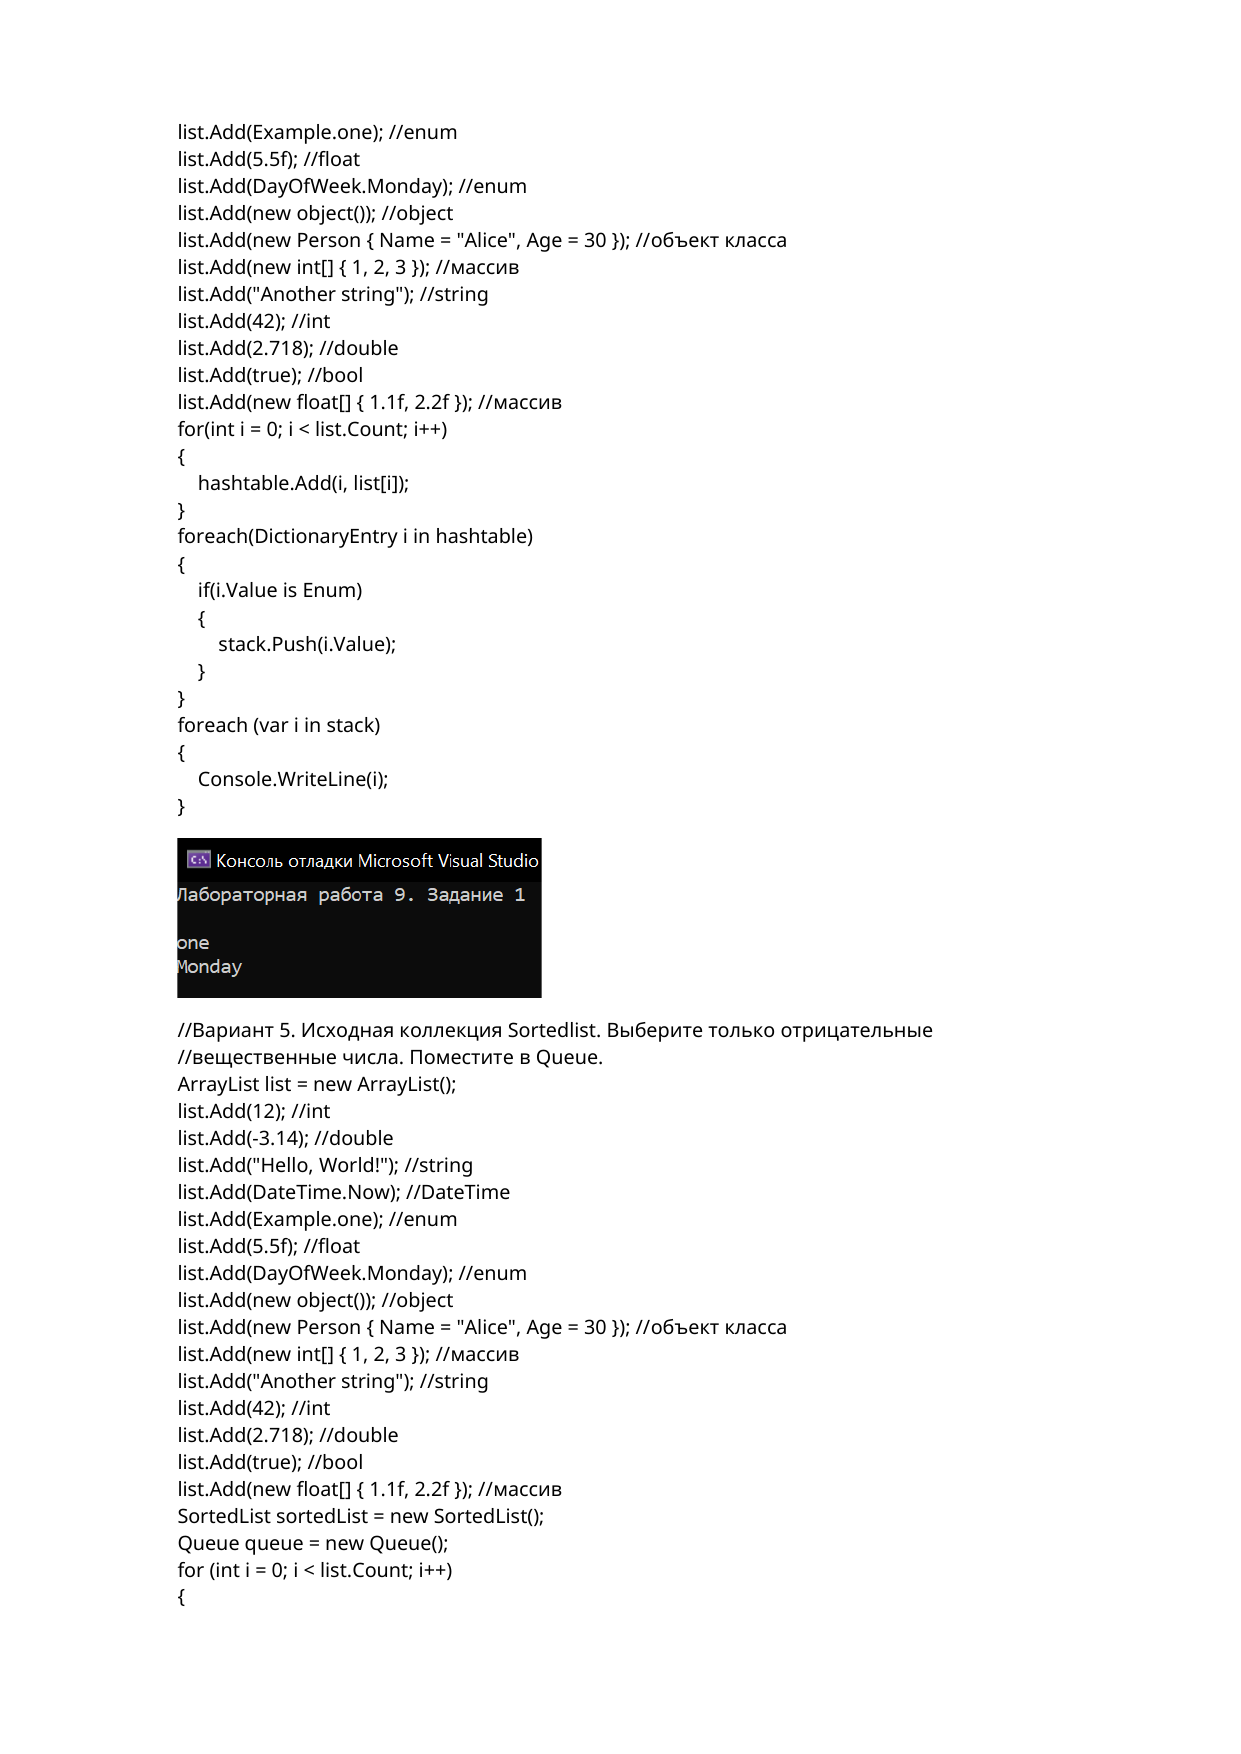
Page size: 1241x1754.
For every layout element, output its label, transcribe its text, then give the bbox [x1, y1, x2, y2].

text list.Add(Example.one); //enum [177, 1205, 1152, 1232]
text list.Add(12); //int [177, 1097, 1152, 1124]
text hashtable.Add(i, list[i]); [177, 469, 1152, 496]
text list.Add(2.718); //double [177, 1421, 1152, 1448]
text list.Add(new float[] { 1.1f, 2.2f }); //массив [177, 1475, 1152, 1502]
text stack.Push(i.Value); [177, 631, 1152, 658]
text list.Add("Hello, World!"); //string [177, 1151, 1152, 1178]
text list.Add(new float[] { 1.1f, 2.2f }); //массив [177, 388, 1152, 415]
text list.Add(true); //bool [177, 1448, 1152, 1475]
text list.Add(new int[] { 1, 2, 3 }); //массив [177, 253, 1152, 280]
text list.Add(new Person { Name = "Alice", Age = 30 }); //объект класса [177, 226, 1152, 253]
text list.Add(new int[] { 1, 2, 3 }); //массив [177, 1340, 1152, 1367]
text list.Add("Another string"); //string [177, 280, 1152, 307]
text //Вариант 5. Исходная коллекция Sortedlist. Выберите только отрицательные [177, 1016, 1152, 1043]
text { [177, 739, 1152, 766]
text } [177, 685, 1152, 712]
text list.Add(DayOfWeek.Monday); //enum [177, 1259, 1152, 1286]
text { [177, 604, 1152, 631]
text Console.WriteLine(i); [177, 766, 1152, 793]
text { [177, 550, 1152, 577]
text list.Add(DayOfWeek.Monday); //enum [177, 172, 1152, 199]
text } [177, 496, 1152, 523]
text { [177, 442, 1152, 469]
text list.Add(-3.14); //double [177, 1124, 1152, 1151]
text list.Add(DateTime.Now); //DateTime [177, 1178, 1152, 1205]
text SortedList sortedList = new SortedList(); [177, 1502, 1152, 1529]
text list.Add("Another string"); //string [177, 1367, 1152, 1394]
text for(int i = 0; i < list.Count; i++) [177, 415, 1152, 442]
text list.Add(42); //int [177, 1394, 1152, 1421]
text } [177, 658, 1152, 685]
text foreach(DictionaryEntry i in hashtable) [177, 523, 1152, 550]
text list.Add(42); //int [177, 307, 1152, 334]
text Queue queue = new Queue(); [177, 1529, 1152, 1556]
text list.Add(new object()); //object [177, 1286, 1152, 1313]
text list.Add(Example.one); //enum [177, 118, 1152, 145]
text list.Add(5.5f); //float [177, 145, 1152, 172]
text foreach (var i in stack) [177, 712, 1152, 739]
text list.Add(5.5f); //float [177, 1232, 1152, 1259]
text list.Add(new object()); //object [177, 199, 1152, 226]
picture [177, 838, 542, 998]
text } [177, 793, 1152, 819]
text list.Add(2.718); //double [177, 334, 1152, 361]
text { [177, 1583, 1152, 1610]
text list.Add(true); //bool [177, 361, 1152, 388]
text //вещественные числа. Поместите в Queue. [177, 1043, 1152, 1070]
text for (int i = 0; i < list.Count; i++) [177, 1556, 1152, 1583]
text ArrayList list = new ArrayList(); [177, 1070, 1152, 1097]
text if(i.Value is Enum) [177, 577, 1152, 604]
text list.Add(new Person { Name = "Alice", Age = 30 }); //объект класса [177, 1313, 1152, 1340]
